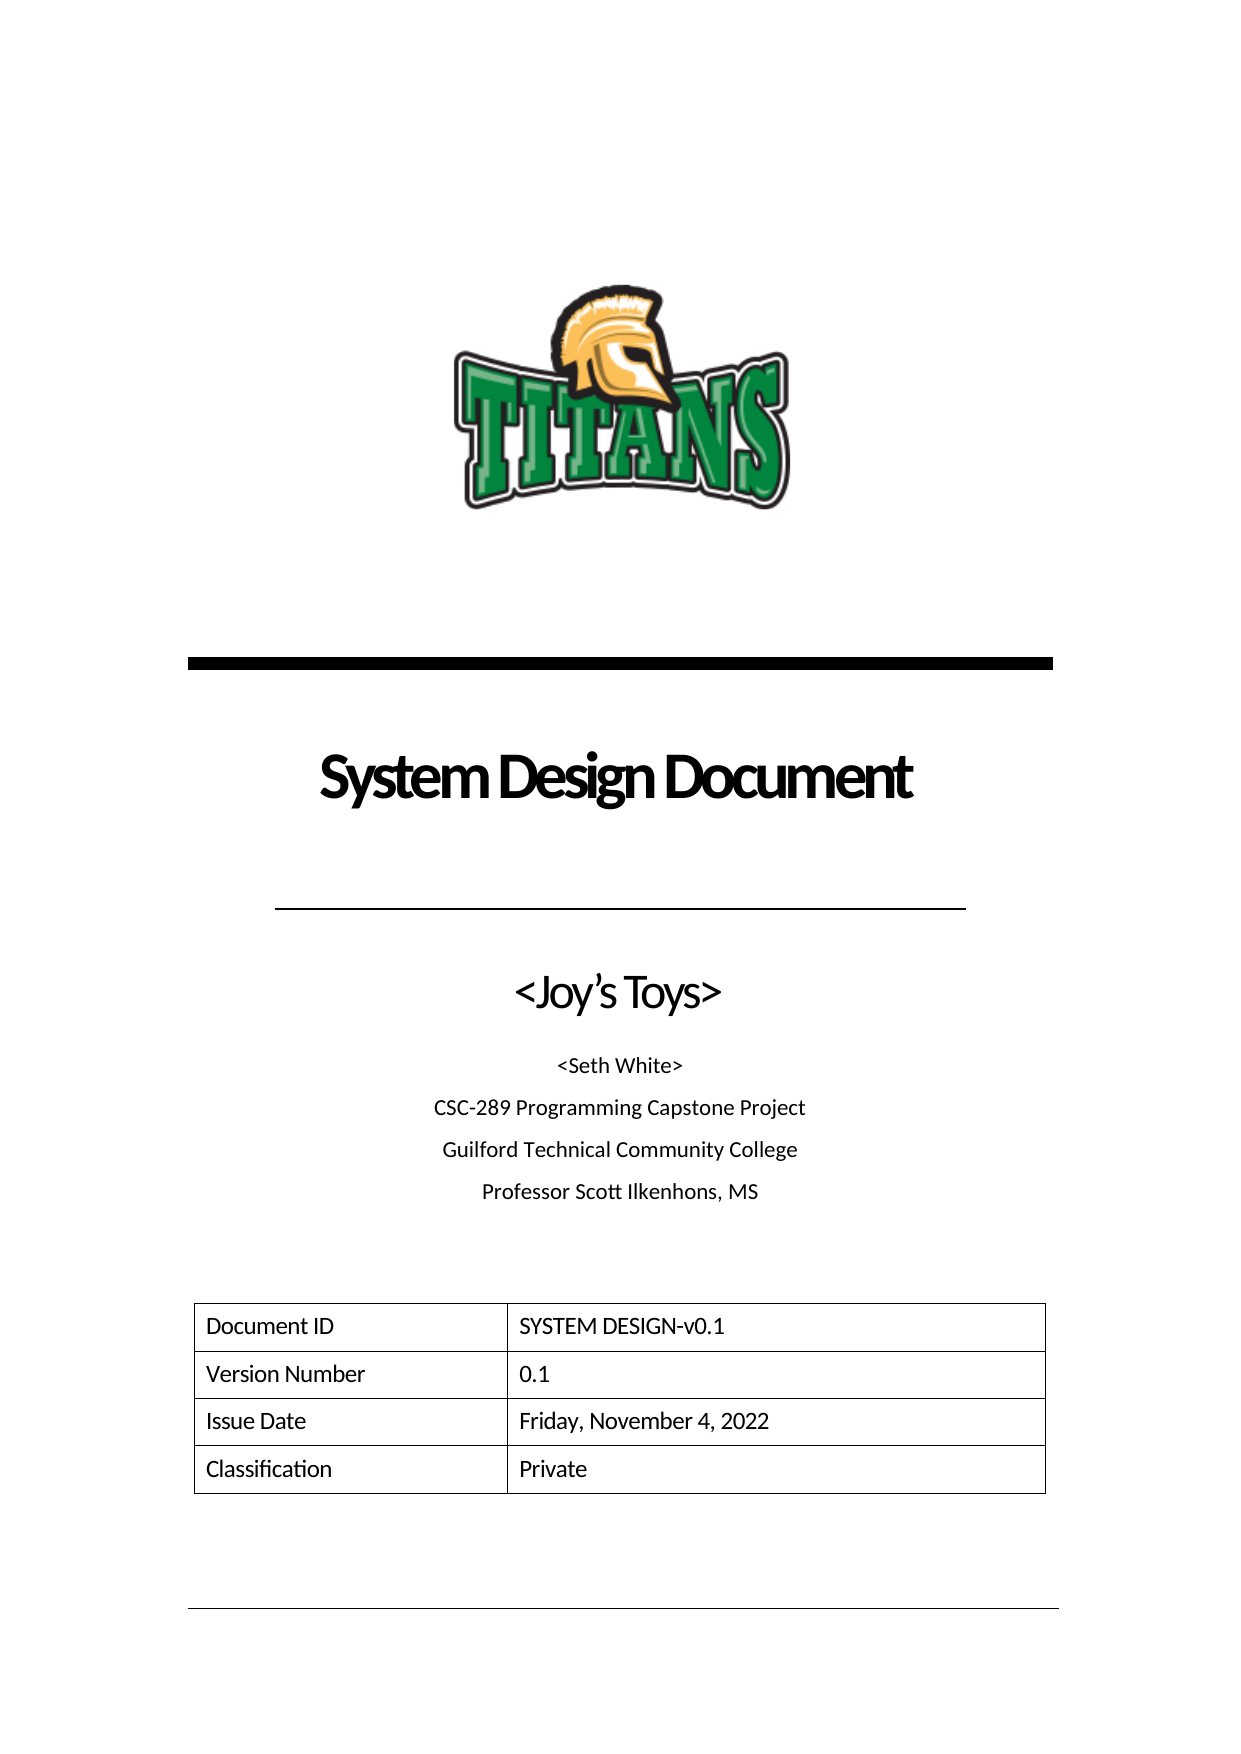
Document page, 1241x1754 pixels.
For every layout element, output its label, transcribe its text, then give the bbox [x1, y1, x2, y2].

table_cell Classification [195, 1446, 507, 1493]
title System Design Document [187, 658, 1053, 816]
table_header Document ID [195, 1304, 507, 1351]
subtitle <Joy’s Toys> [274, 909, 966, 1021]
text Professor Scott Ilkenhons, MS [187, 1177, 1053, 1205]
table_cell Private [508, 1446, 1045, 1493]
table_header SYSTEM DESIGN-v0.1 [508, 1304, 1045, 1351]
table_cell Issue Date [195, 1399, 507, 1445]
picture [426, 267, 814, 535]
text Guilford Technical Community College [187, 1135, 1053, 1163]
table_cell Version Number [195, 1352, 507, 1398]
text CSC-289 Programming Capstone Project [187, 1093, 1053, 1121]
table_cell Friday, November 4, 2022 [508, 1399, 1045, 1445]
table_cell 0.1 [508, 1352, 1045, 1398]
text <Seth White> [187, 1051, 1053, 1079]
